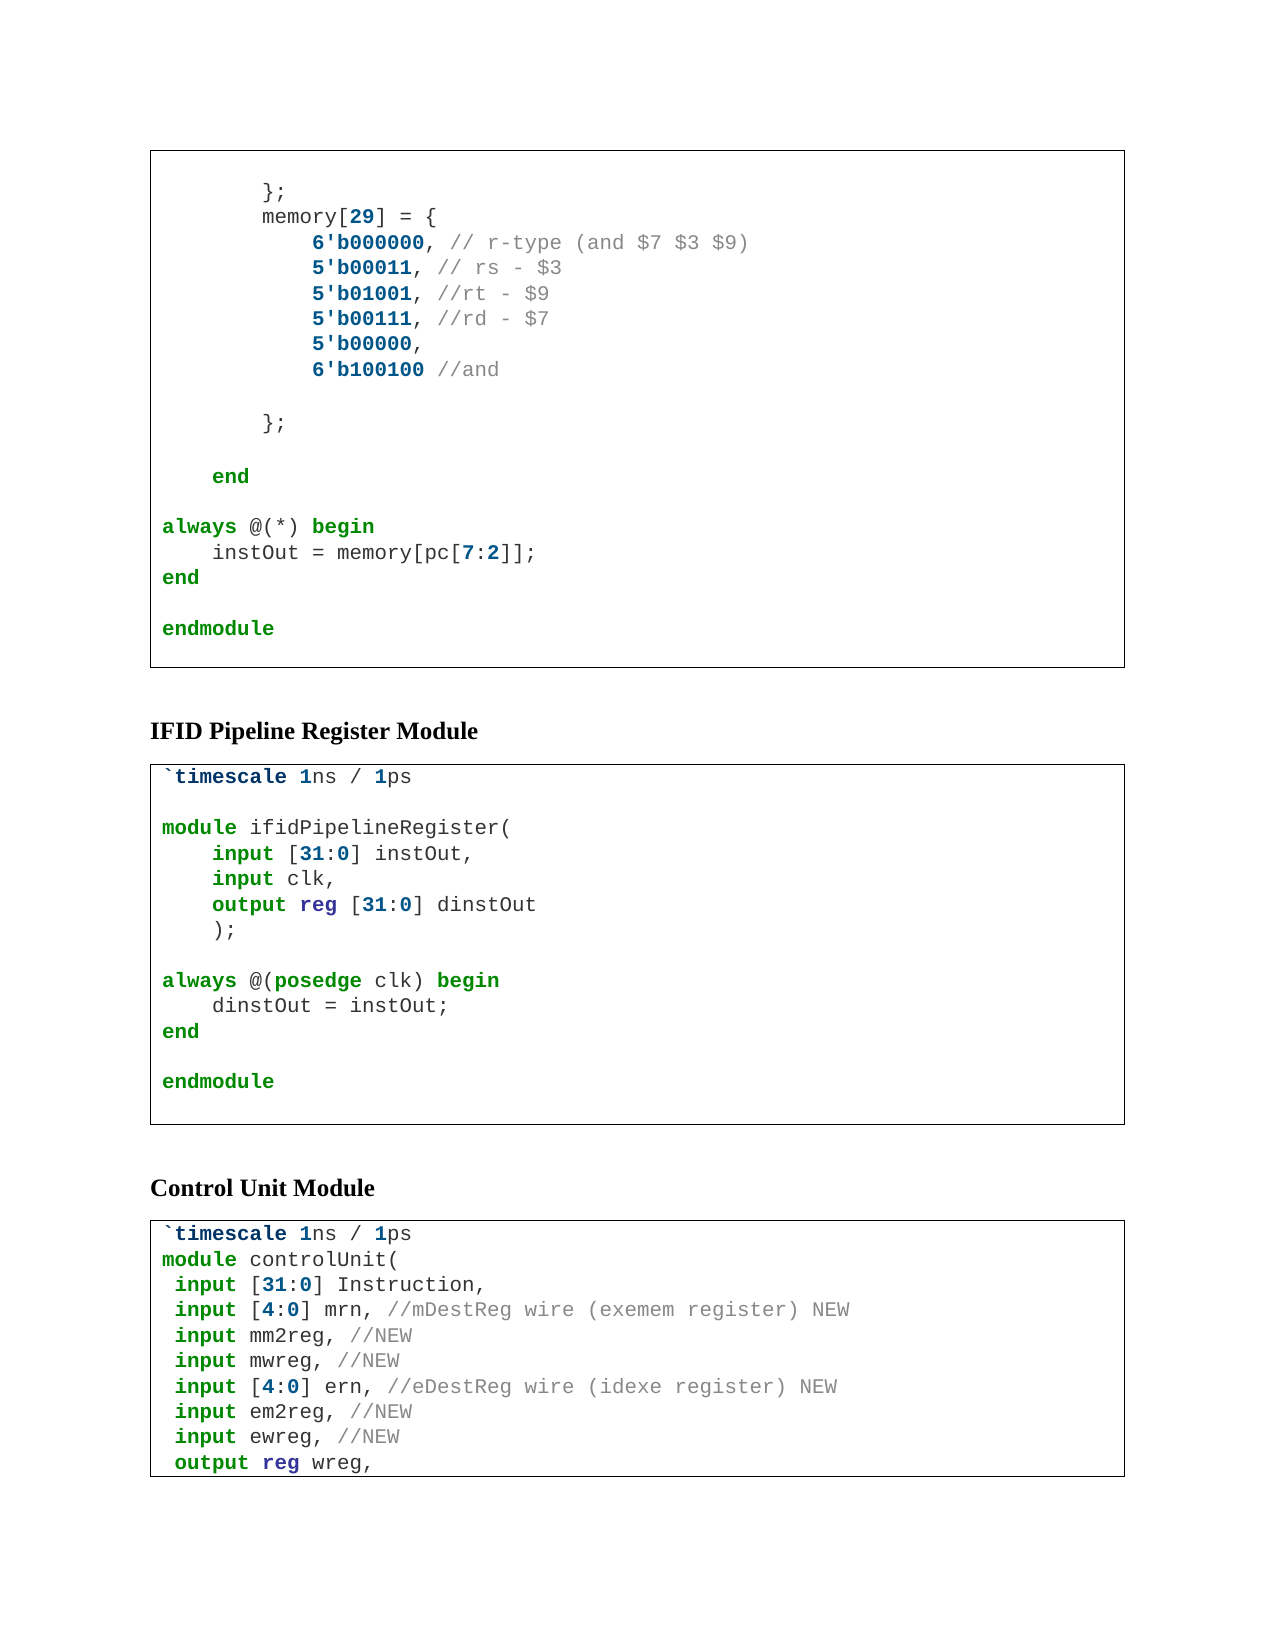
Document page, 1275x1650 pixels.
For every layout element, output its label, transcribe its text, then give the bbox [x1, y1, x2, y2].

text Control Unit Module [150, 1173, 1125, 1201]
text IFID Pipeline Register Module [150, 716, 1125, 745]
table_header `timescale 1ns / 1ps module ifidPipelineRegister( input [31:0] instOut, input clk, output reg [31:0] dinstOut ); always @(posedge clk) begin dinstOut = instOut; end endmodule [151, 765, 1124, 1124]
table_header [151, 1221, 1124, 1476]
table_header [151, 151, 1124, 667]
